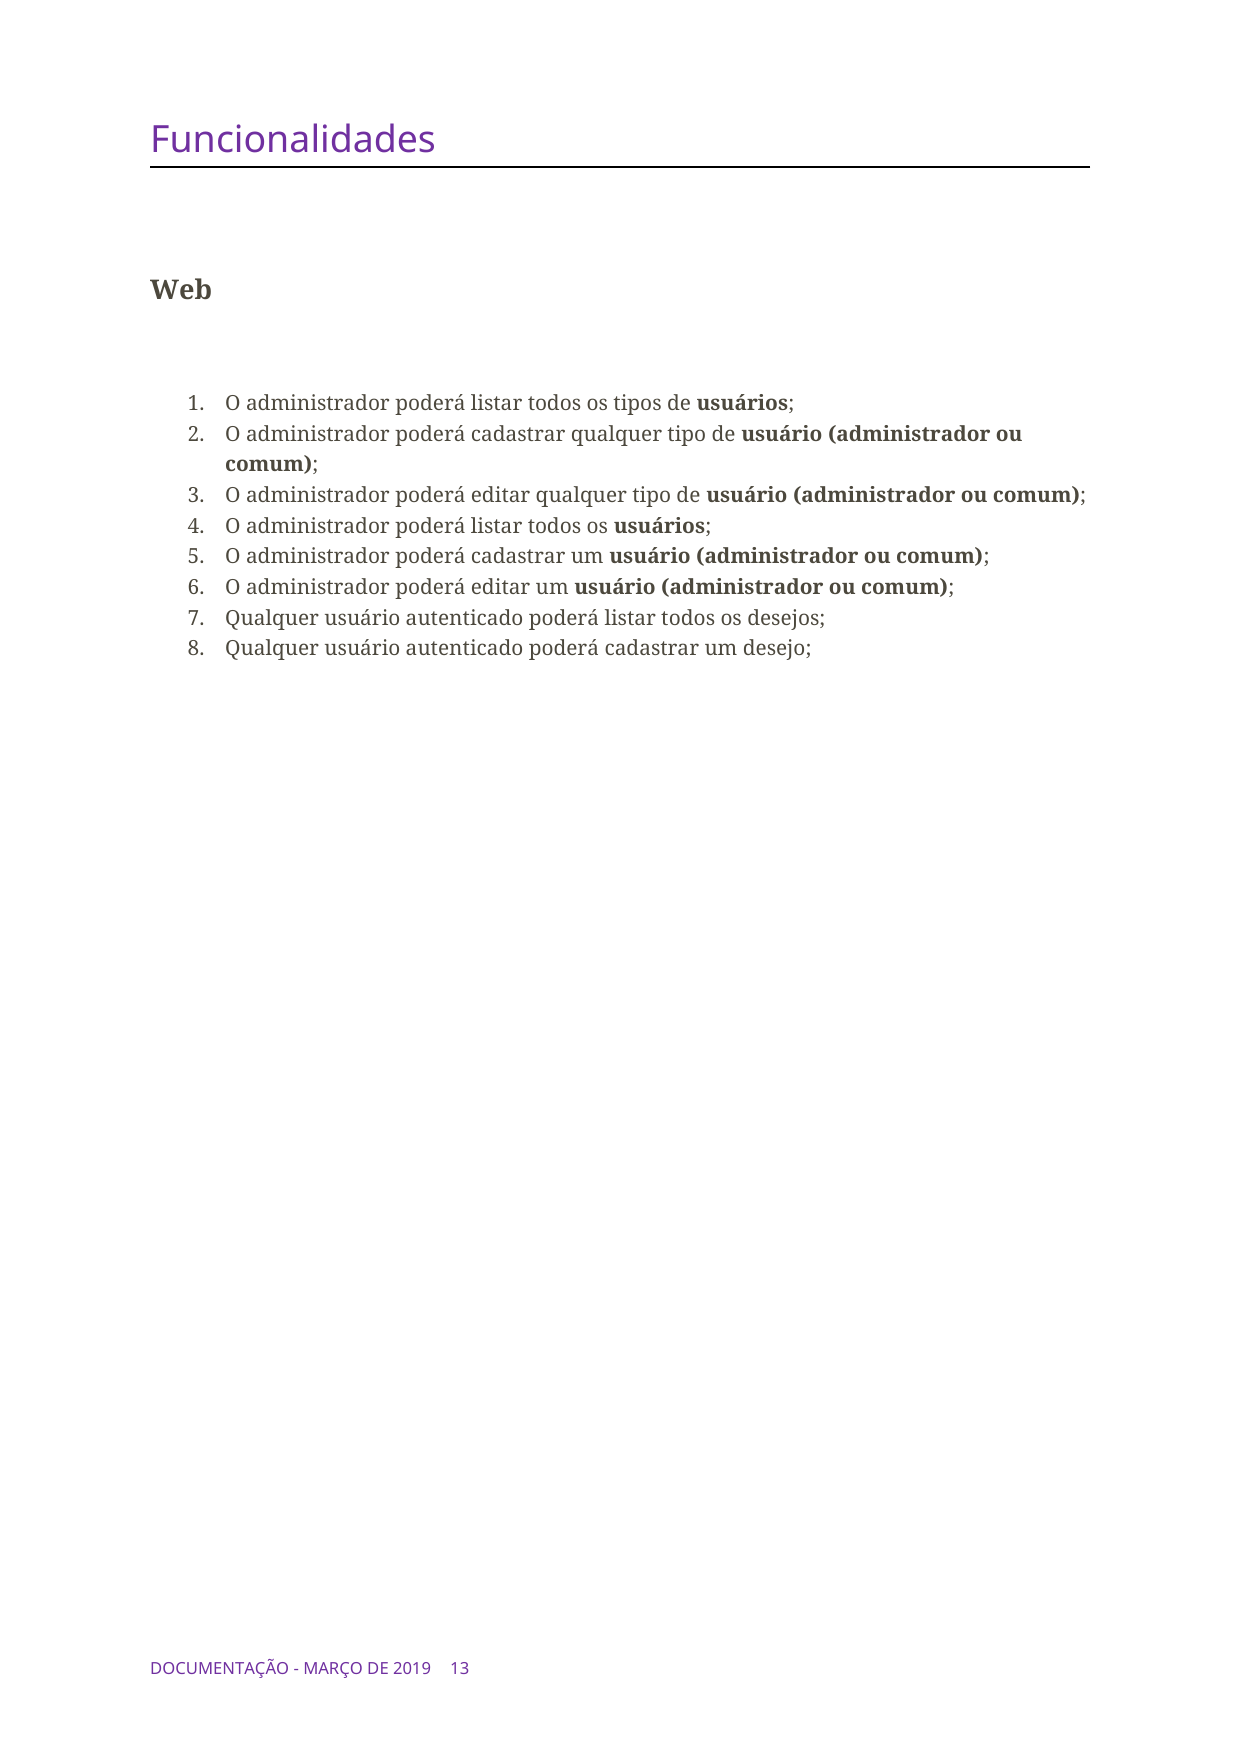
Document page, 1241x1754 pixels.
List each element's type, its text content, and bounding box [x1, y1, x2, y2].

text Web [150, 270, 1090, 307]
list O administrador poderá cadastrar qualquer tipo de usuário (administrador ou comum); [187, 419, 1090, 478]
list Qualquer usuário autenticado poderá cadastrar um desejo; [187, 633, 1090, 662]
list O administrador poderá editar qualquer tipo de usuário (administrador ou comum); [187, 480, 1090, 509]
list O administrador poderá editar um usuário (administrador ou comum); [187, 572, 1090, 601]
text Funcionalidades [150, 112, 1090, 166]
list O administrador poderá listar todos os tipos de usuários; [187, 388, 1090, 417]
list Qualquer usuário autenticado poderá listar todos os desejos; [187, 603, 1090, 631]
list O administrador poderá cadastrar um usuário (administrador ou comum); [187, 541, 1090, 570]
list O administrador poderá listar todos os usuários; [187, 511, 1090, 539]
